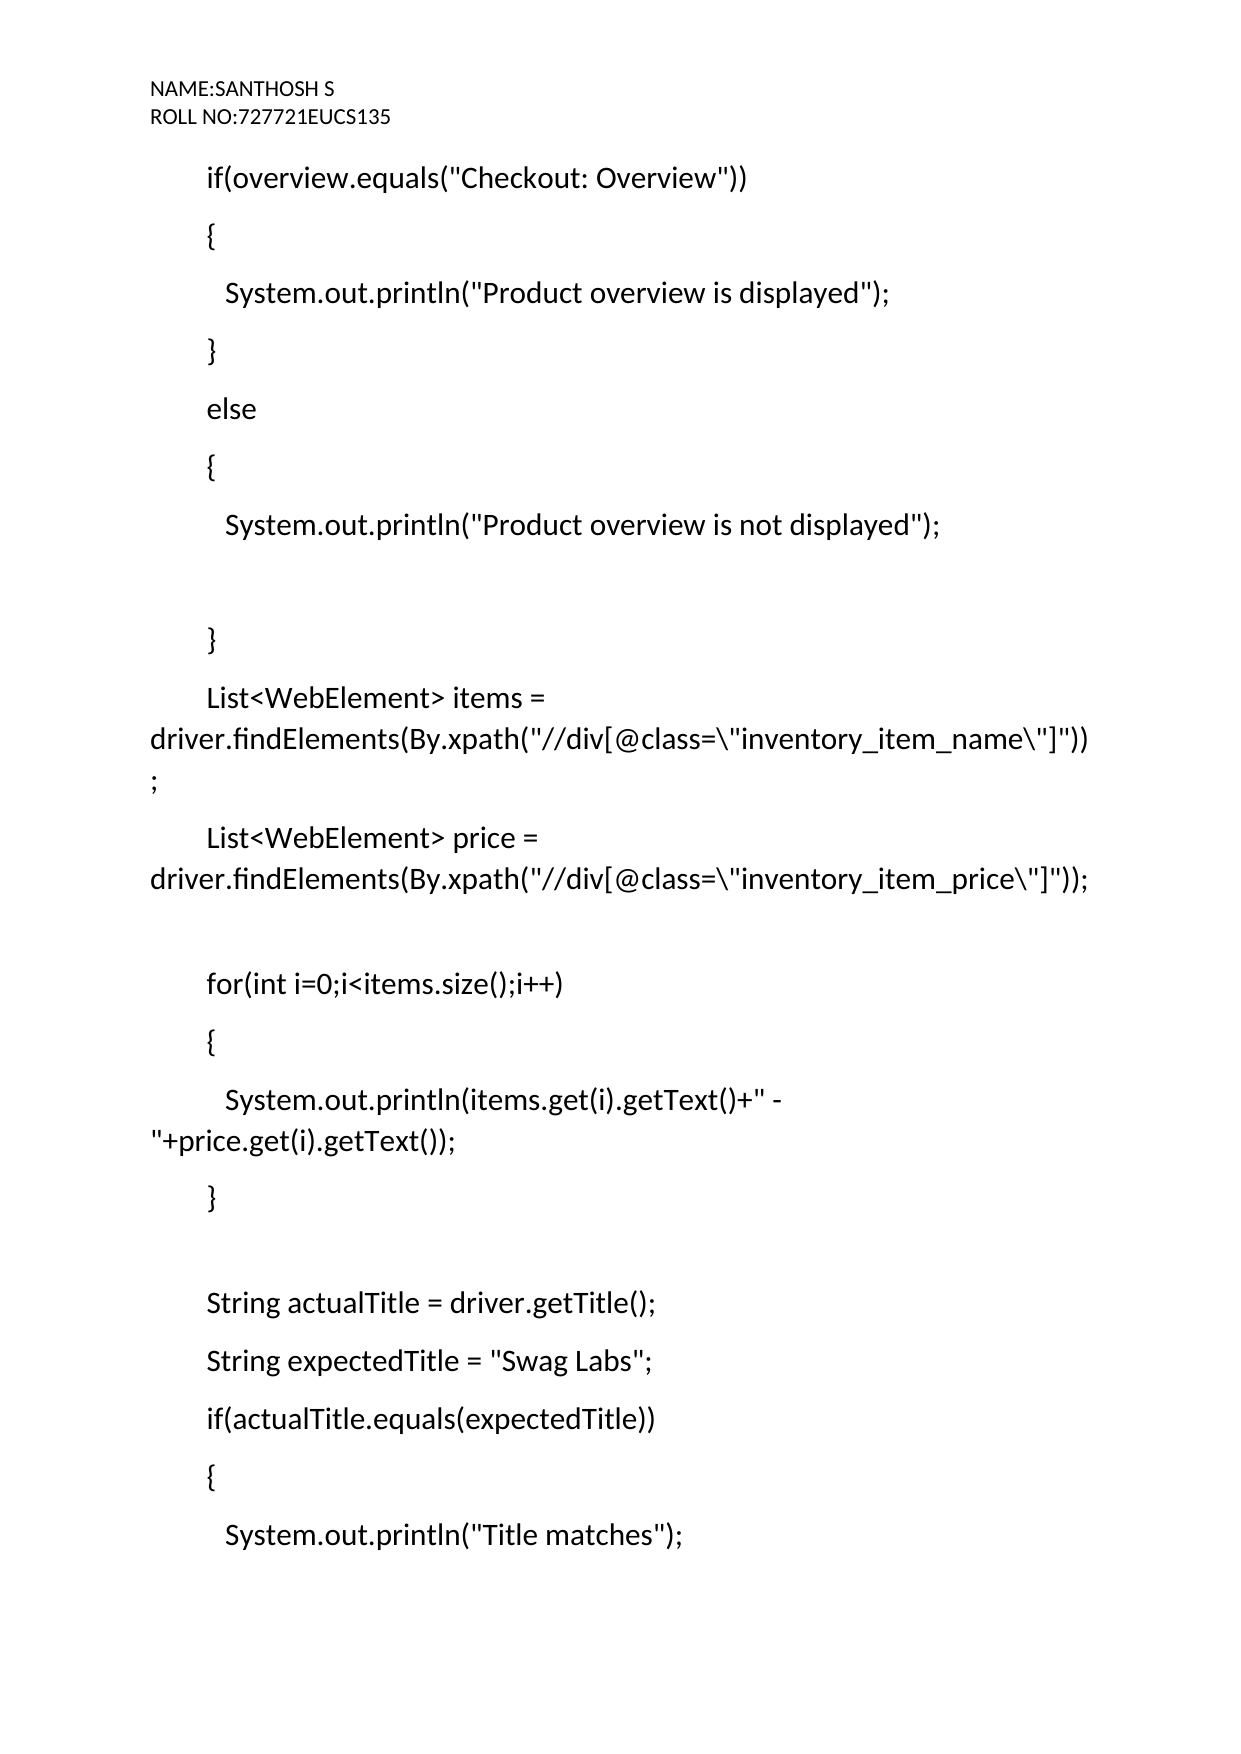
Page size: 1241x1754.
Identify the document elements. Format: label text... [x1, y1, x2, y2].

text for(int i=0;i<items.size();i++) [150, 964, 1090, 1002]
text List<WebElement> items = driver.findElements(By.xpath("//div[@class=\"inventory_item_name\"]")); [150, 678, 1090, 798]
text { [150, 447, 1090, 485]
text String actualTitle = driver.getTitle(); [150, 1283, 1090, 1321]
text } [150, 1179, 1090, 1217]
text } [150, 331, 1090, 369]
text else [150, 389, 1090, 427]
text } [150, 620, 1090, 658]
text System.out.println("Title matches"); [150, 1514, 1090, 1553]
text System.out.println("Product overview is not displayed"); [150, 505, 1090, 543]
text String expectedTitle = "Swag Labs"; [150, 1341, 1090, 1379]
text System.out.println(items.get(i).getText()+" - "+price.get(i).getText()); [150, 1080, 1090, 1159]
text if(overview.equals("Checkout: Overview")) [150, 158, 1090, 196]
text { [150, 216, 1090, 254]
text { [150, 1457, 1090, 1495]
text System.out.println("Product overview is displayed"); [150, 273, 1090, 312]
text { [150, 1022, 1090, 1060]
text if(actualTitle.equals(expectedTitle)) [150, 1399, 1090, 1437]
text List<WebElement> price = driver.findElements(By.xpath("//div[@class=\"inventory_item_price\"]")); [150, 818, 1090, 897]
